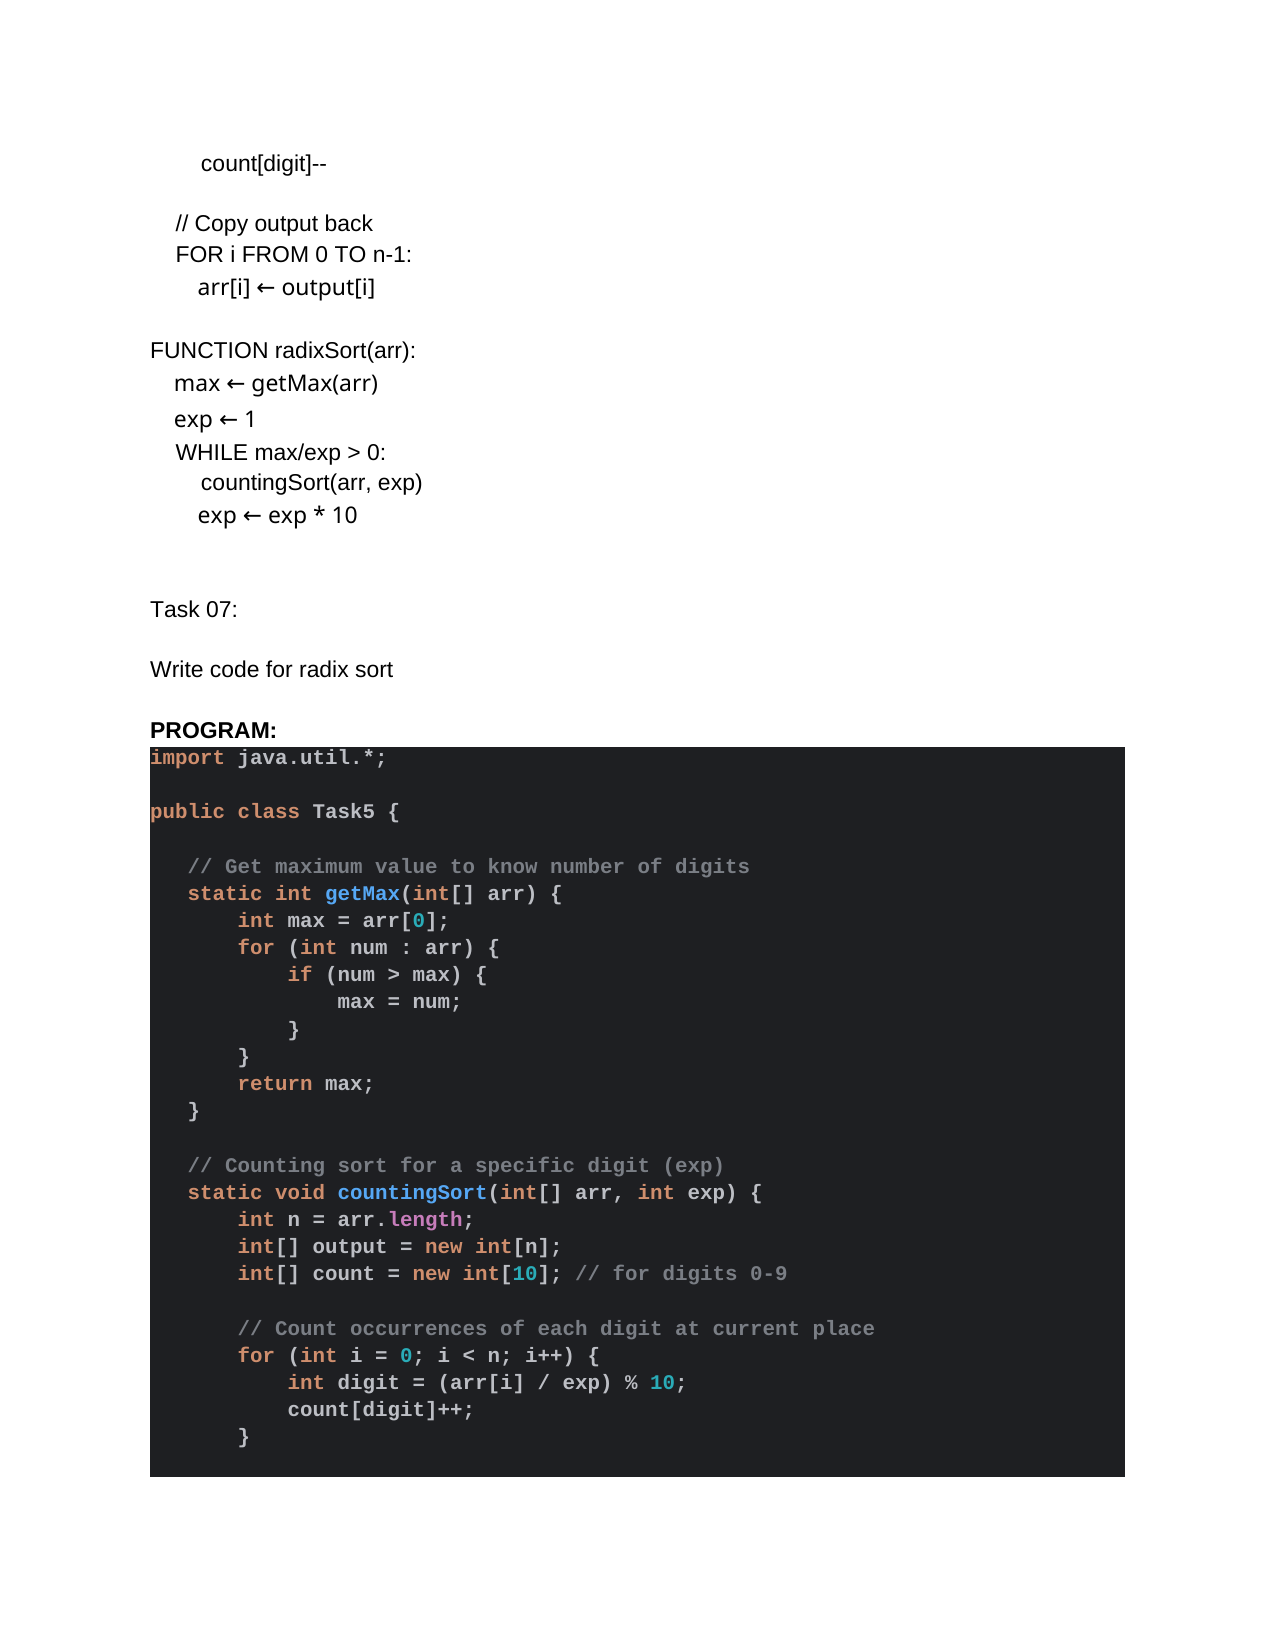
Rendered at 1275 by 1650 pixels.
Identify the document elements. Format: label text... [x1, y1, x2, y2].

text } [150, 1100, 1125, 1124]
text PROGRAM: [150, 717, 1125, 743]
text count[digit]++; [150, 1399, 1125, 1423]
text exp ← exp * 10 [150, 499, 1125, 531]
text Write code for radix sort [150, 656, 1125, 683]
text max ← getMax(arr) [150, 367, 1125, 398]
text import java.util.*; [150, 747, 1125, 771]
text Task 07: [150, 596, 1125, 622]
text count[digit]-- [150, 150, 1125, 176]
text // Get maximum value to know number of digits [150, 856, 1125, 879]
text // Counting sort for a specific digit (exp) [150, 1155, 1125, 1178]
text static void countingSort(int[] arr, int exp) { [150, 1182, 1125, 1206]
text FOR i FROM 0 TO n-1: [150, 241, 1125, 267]
text int[] output = new int[n]; [150, 1236, 1125, 1260]
text static int getMax(int[] arr) { [150, 883, 1125, 906]
text max = num; [150, 992, 1125, 1015]
text countingSort(arr, exp) [150, 469, 1125, 496]
text } [150, 1019, 1125, 1042]
text arr[i] ← output[i] [150, 271, 1125, 302]
text WHILE max/exp > 0: [150, 439, 1125, 465]
text if (num > max) { [150, 964, 1125, 988]
text int digit = (arr[i] / exp) % 10; [150, 1372, 1125, 1396]
text FUNCTION radixSort(arr): [150, 337, 1125, 363]
text int[] count = new int[10]; // for digits 0-9 [150, 1263, 1125, 1287]
text exp ← 1 [150, 403, 1125, 434]
text // Copy output back [150, 210, 1125, 237]
text } [150, 1046, 1125, 1069]
text public class Task5 { [150, 801, 1125, 825]
text int max = arr[0]; [150, 910, 1125, 934]
text return max; [150, 1073, 1125, 1097]
text for (int num : arr) { [150, 937, 1125, 961]
text } [150, 1427, 1125, 1450]
text for (int i = 0; i < n; i++) { [150, 1345, 1125, 1369]
text // Count occurrences of each digit at current place [150, 1318, 1125, 1341]
text int n = arr.length; [150, 1209, 1125, 1233]
